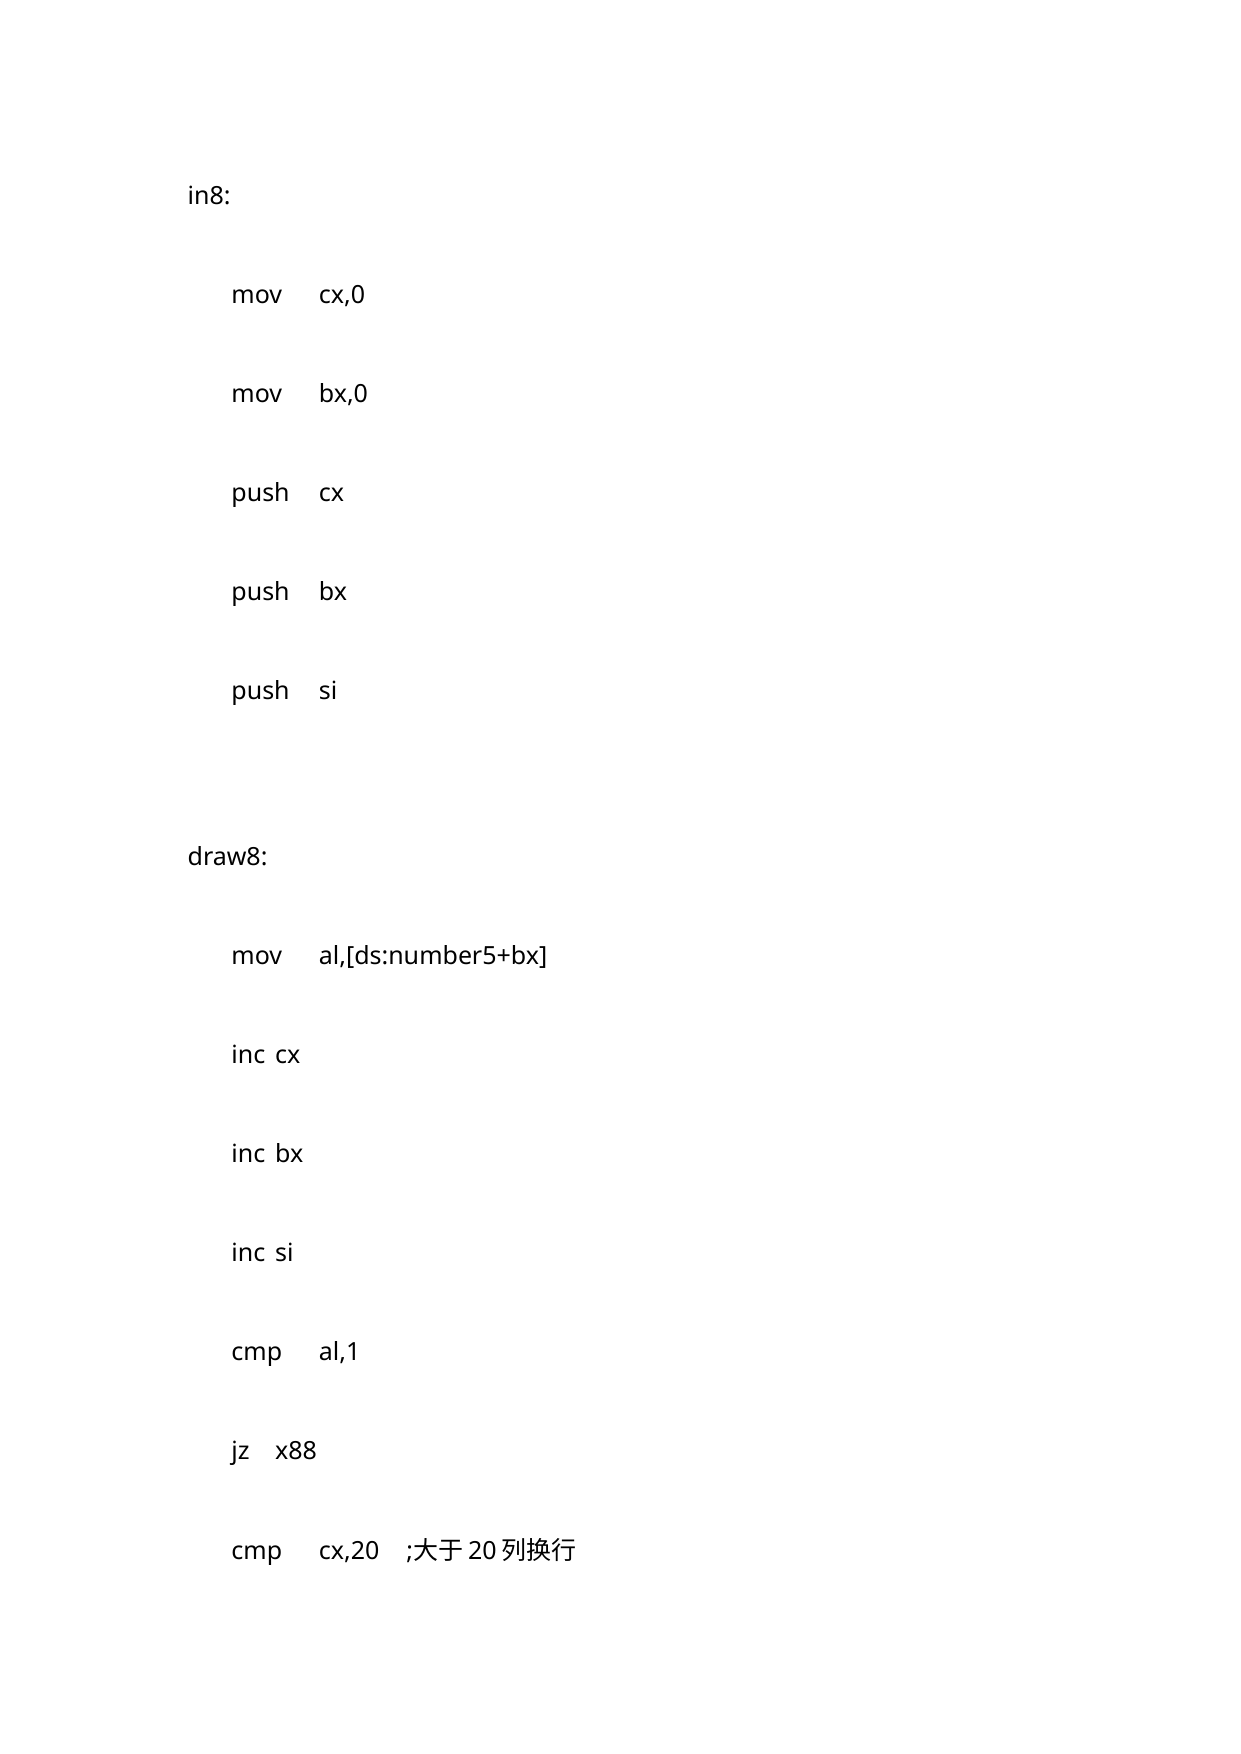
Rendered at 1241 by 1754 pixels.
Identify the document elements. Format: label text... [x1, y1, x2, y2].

text mov cx,0 [187, 261, 1053, 326]
text jz x88 [187, 1417, 1053, 1482]
text draw8: [187, 823, 1053, 888]
text push cx [187, 459, 1053, 524]
text cmp al,1 [187, 1318, 1053, 1383]
text inc si [187, 1219, 1053, 1284]
text mov al,[ds:number5+bx] [187, 922, 1053, 987]
text push bx [187, 558, 1053, 623]
text mov bx,0 [187, 360, 1053, 425]
text in8: [187, 162, 1053, 227]
text inc cx [187, 1021, 1053, 1086]
text inc bx [187, 1120, 1053, 1185]
text push si [187, 657, 1053, 722]
text cmp cx,20 ;大于20列换行 [187, 1516, 1053, 1581]
